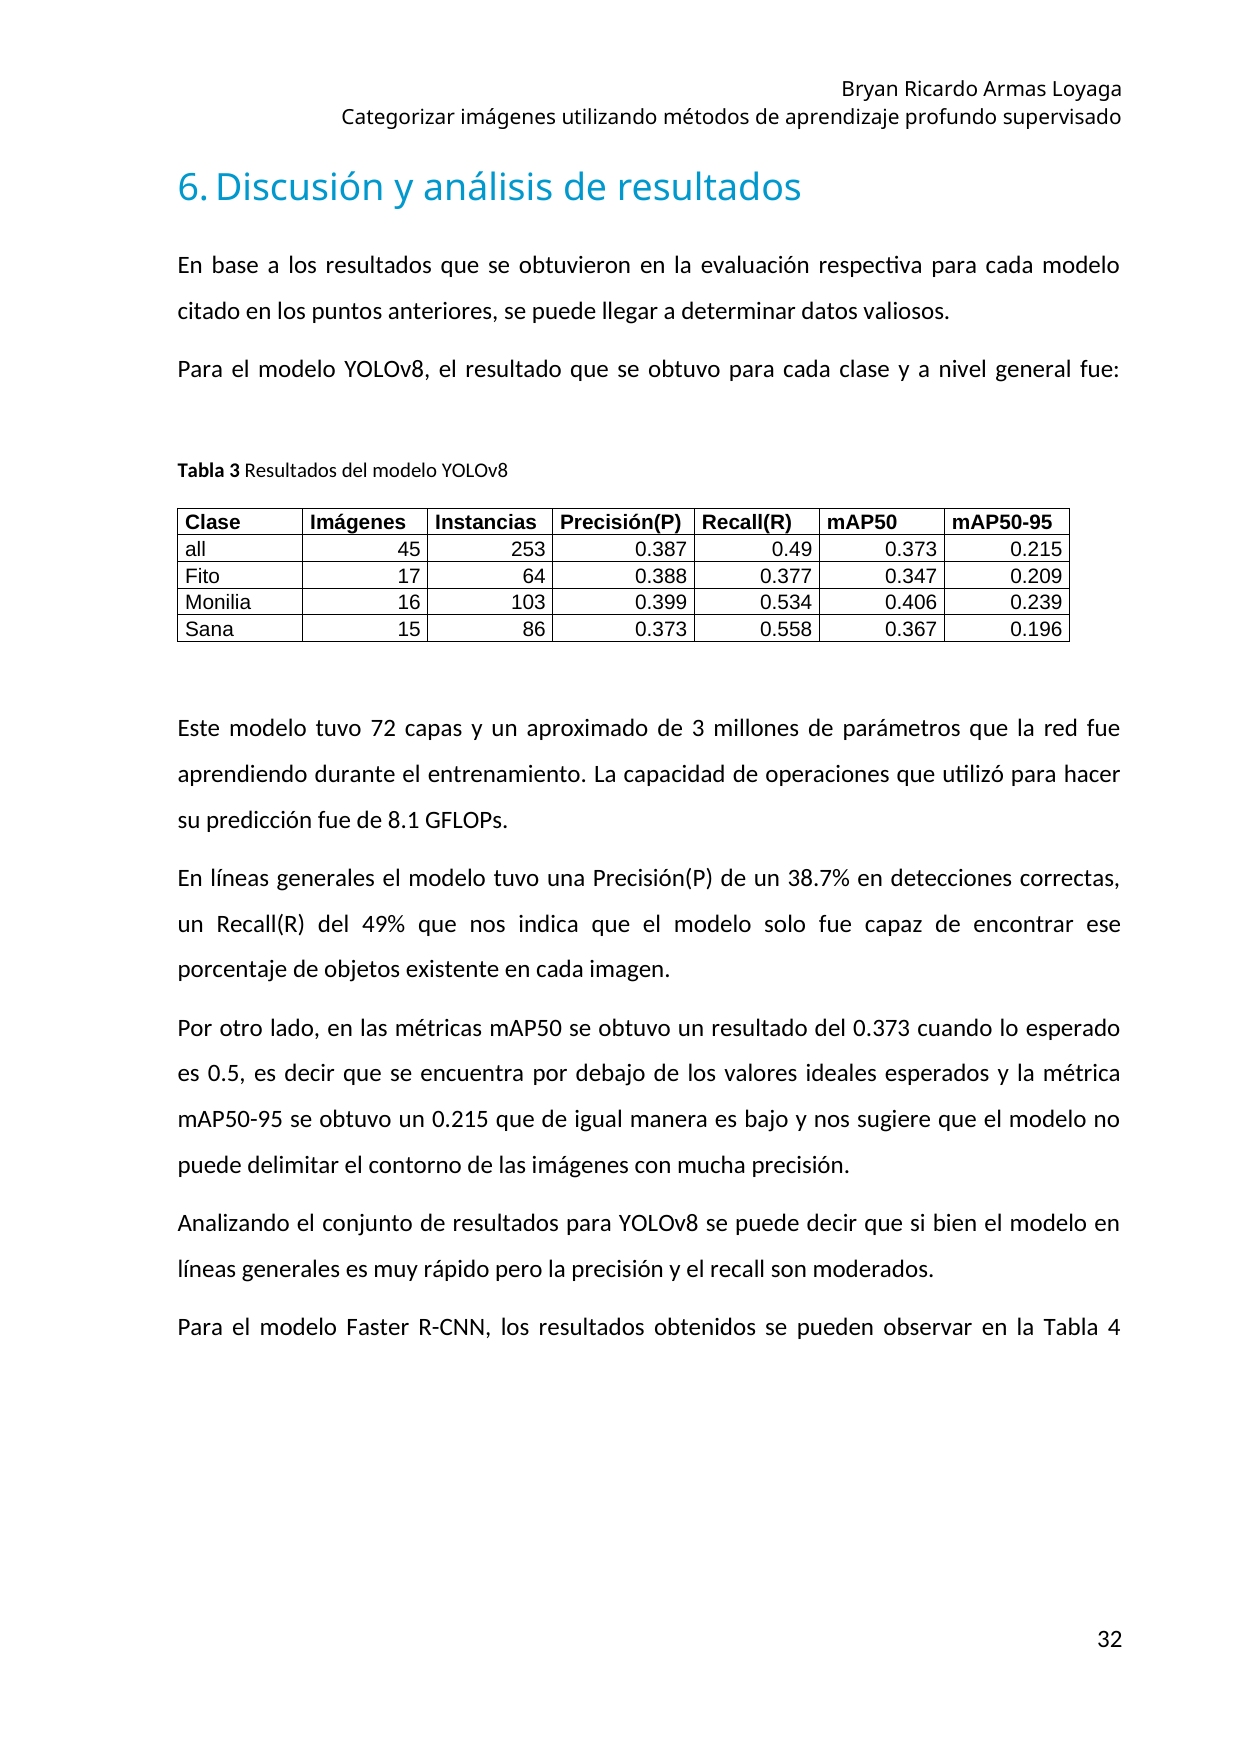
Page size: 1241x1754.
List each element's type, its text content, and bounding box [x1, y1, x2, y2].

table_cell 0.387 [553, 535, 694, 561]
table_cell 0.49 [695, 535, 819, 561]
text Tabla 3 Resultados del modelo YOLOv8 [177, 457, 1122, 483]
table_cell 0.209 [945, 562, 1069, 587]
table_header Recall(R) [695, 509, 819, 534]
table_cell 0.239 [945, 589, 1069, 614]
text Para el modelo YOLOv8, el resultado que se obtuvo para cada clase y a nivel general fue: [177, 353, 1122, 429]
table_header mAP50-95 [945, 509, 1069, 534]
table_cell all [178, 535, 302, 561]
table_cell 64 [428, 562, 552, 587]
table_cell 15 [303, 615, 427, 641]
table_header Instancias [428, 509, 552, 534]
table_cell 0.377 [695, 562, 819, 587]
subtitle Discusión y análisis de resultados [177, 160, 1122, 211]
table_header Precisión(P) [553, 509, 694, 534]
table_cell 17 [303, 562, 427, 587]
table_header Imágenes [303, 509, 427, 534]
table_cell 103 [428, 589, 552, 614]
table_cell 0.196 [945, 615, 1069, 641]
table_cell 0.367 [820, 615, 944, 641]
table_cell 0.399 [553, 589, 694, 614]
table_cell 0.558 [695, 615, 819, 641]
table_cell Fito [178, 562, 302, 587]
table_cell 0.534 [695, 589, 819, 614]
text Por otro lado, en las métricas mAP50 se obtuvo un resultado del 0.373 cuando lo esperado es 0.5, es decir que se encuentra por debajo de los valores ideales esperados y la métrica mAP50-95 se obtuvo un 0.215 que de igual manera es bajo y nos sugiere que el modelo no puede delimitar el contorno de las imágenes con mucha precisión. [177, 1012, 1122, 1179]
table_cell 0.373 [553, 615, 694, 641]
table_cell Sana [178, 615, 302, 641]
table_cell 0.406 [820, 589, 944, 614]
text Para el modelo Faster R-CNN, los resultados obtenidos se pueden observar en la Tabla 4 [177, 1311, 1122, 1387]
table_cell 45 [303, 535, 427, 561]
text Este modelo tuvo 72 capas y un aproximado de 3 millones de parámetros que la red fue aprendiendo durante el entrenamiento. La capacidad de operaciones que utilizó para hacer su predicción fue de 8.1 GFLOPs. [177, 712, 1122, 834]
table_cell 0.373 [820, 535, 944, 561]
table_cell 16 [303, 589, 427, 614]
table_cell 86 [428, 615, 552, 641]
table_header Clase [178, 509, 302, 534]
table_cell 253 [428, 535, 552, 561]
table_cell 0.215 [945, 535, 1069, 561]
text Analizando el conjunto de resultados para YOLOv8 se puede decir que si bien el modelo en líneas generales es muy rápido pero la precisión y el recall son moderados. [177, 1207, 1122, 1283]
text En base a los resultados que se obtuvieron en la evaluación respectiva para cada modelo citado en los puntos anteriores, se puede llegar a determinar datos valiosos. [177, 249, 1122, 326]
table_header mAP50 [820, 509, 944, 534]
table_cell 0.347 [820, 562, 944, 587]
table_cell Monilia [178, 589, 302, 614]
table_cell 0.388 [553, 562, 694, 587]
text En líneas generales el modelo tuvo una Precisión(P) de un 38.7% en detecciones correctas, un Recall(R) del 49% que nos indica que el modelo solo fue capaz de encontrar ese porcentaje de objetos existente en cada imagen. [177, 862, 1122, 984]
